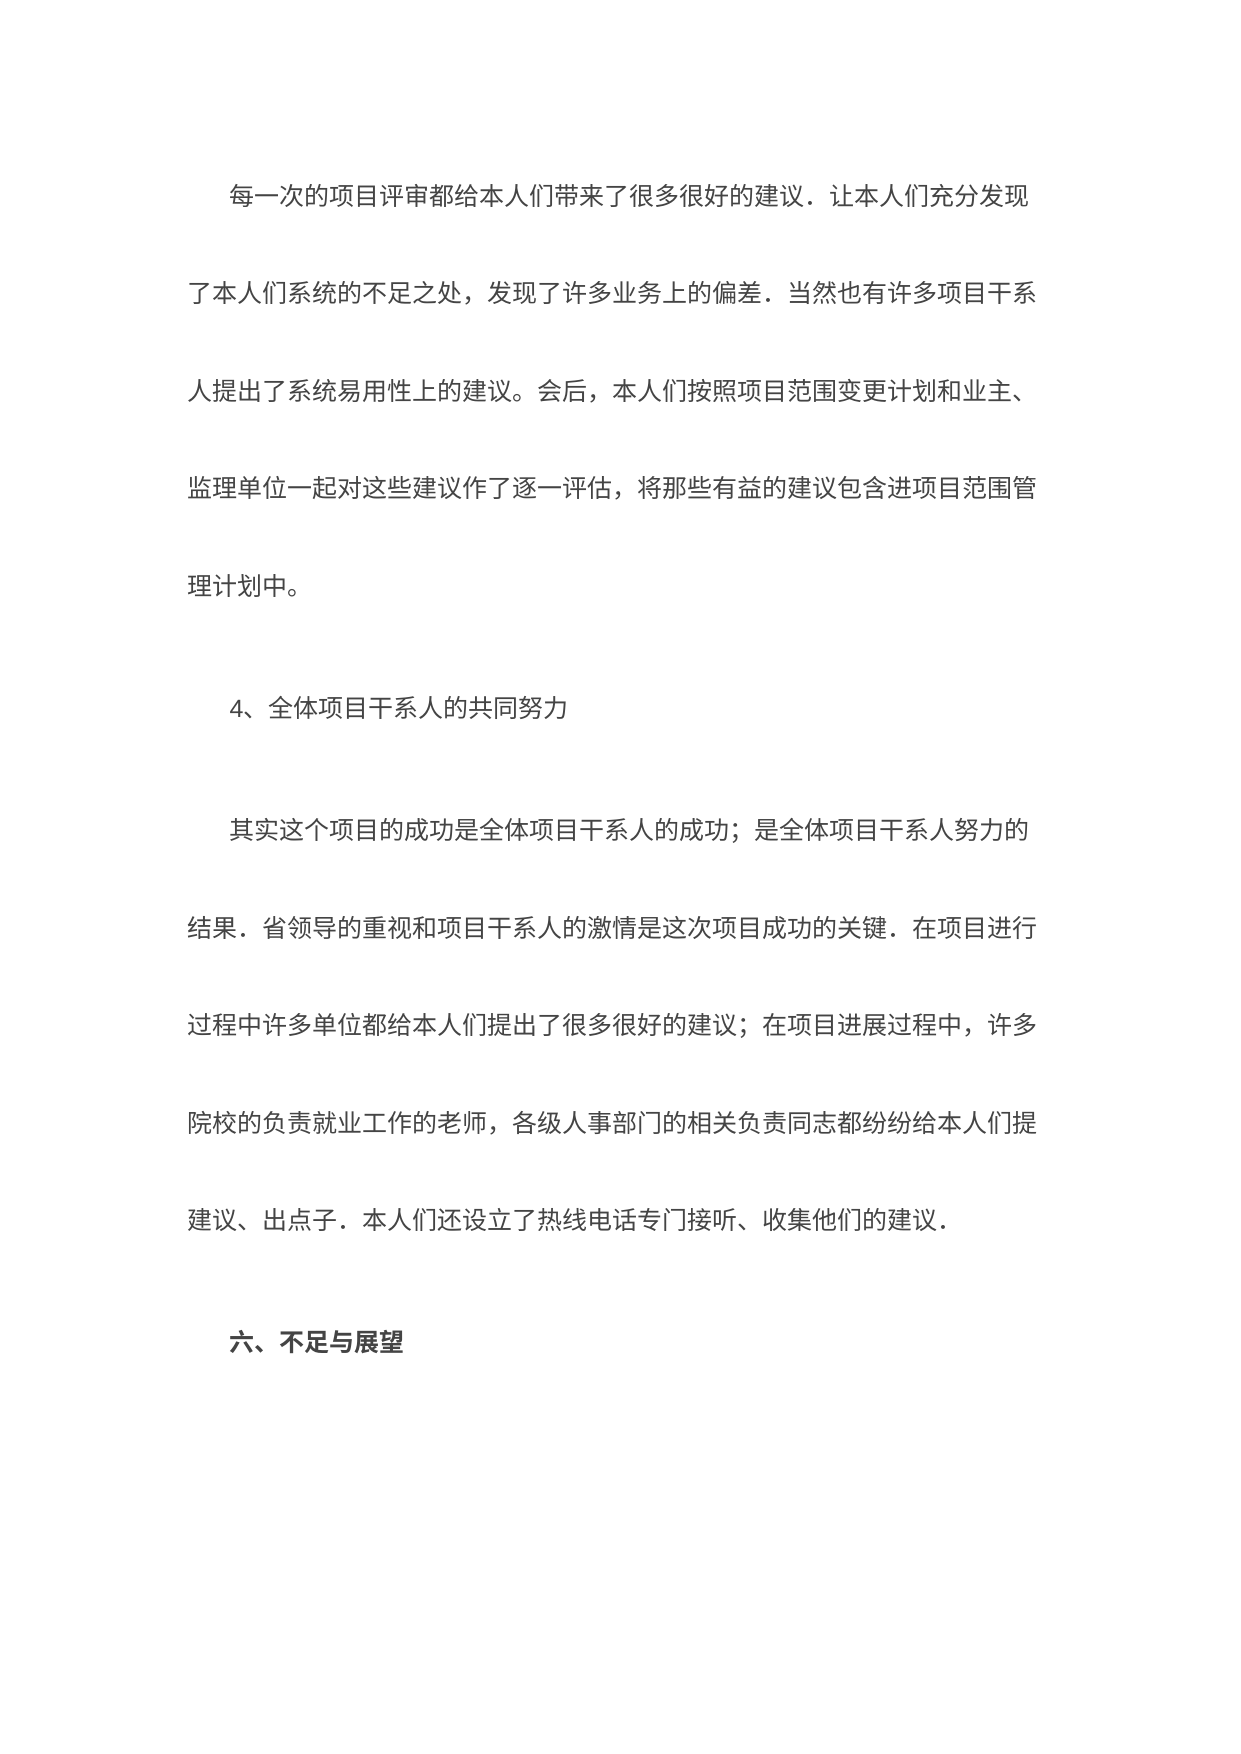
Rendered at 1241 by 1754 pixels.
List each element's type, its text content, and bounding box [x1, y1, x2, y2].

text 其实这个项目的成功是全体项目干系人的成功；是全体项目干系人努力的结果．省领导的重视和项目干系人的激情是这次项目成功的关键．在项目进行过程中许多单位都给本人们提出了很多很好的建议；在项目进展过程中，许多院校的负责就业工作的老师，各级人事部门的相关负责同志都纷纷给本人们提建议、出点子．本人们还设立了热线电话专门接听、收集他们的建议． [187, 796, 1053, 1251]
text 每一次的项目评审都给本人们带来了很多很好的建议．让本人们充分发现了本人们系统的不足之处，发现了许多业务上的偏差．当然也有许多项目干系人提出了系统易用性上的建议。会后，本人们按照项目范围变更计划和业主、监理单位一起对这些建议作了逐一评估，将那些有益的建议包含进项目范围管理计划中。 [187, 162, 1053, 617]
text 六、不足与展望 [187, 1308, 1053, 1373]
text 4、全体项目干系人的共同努力 [187, 674, 1053, 739]
